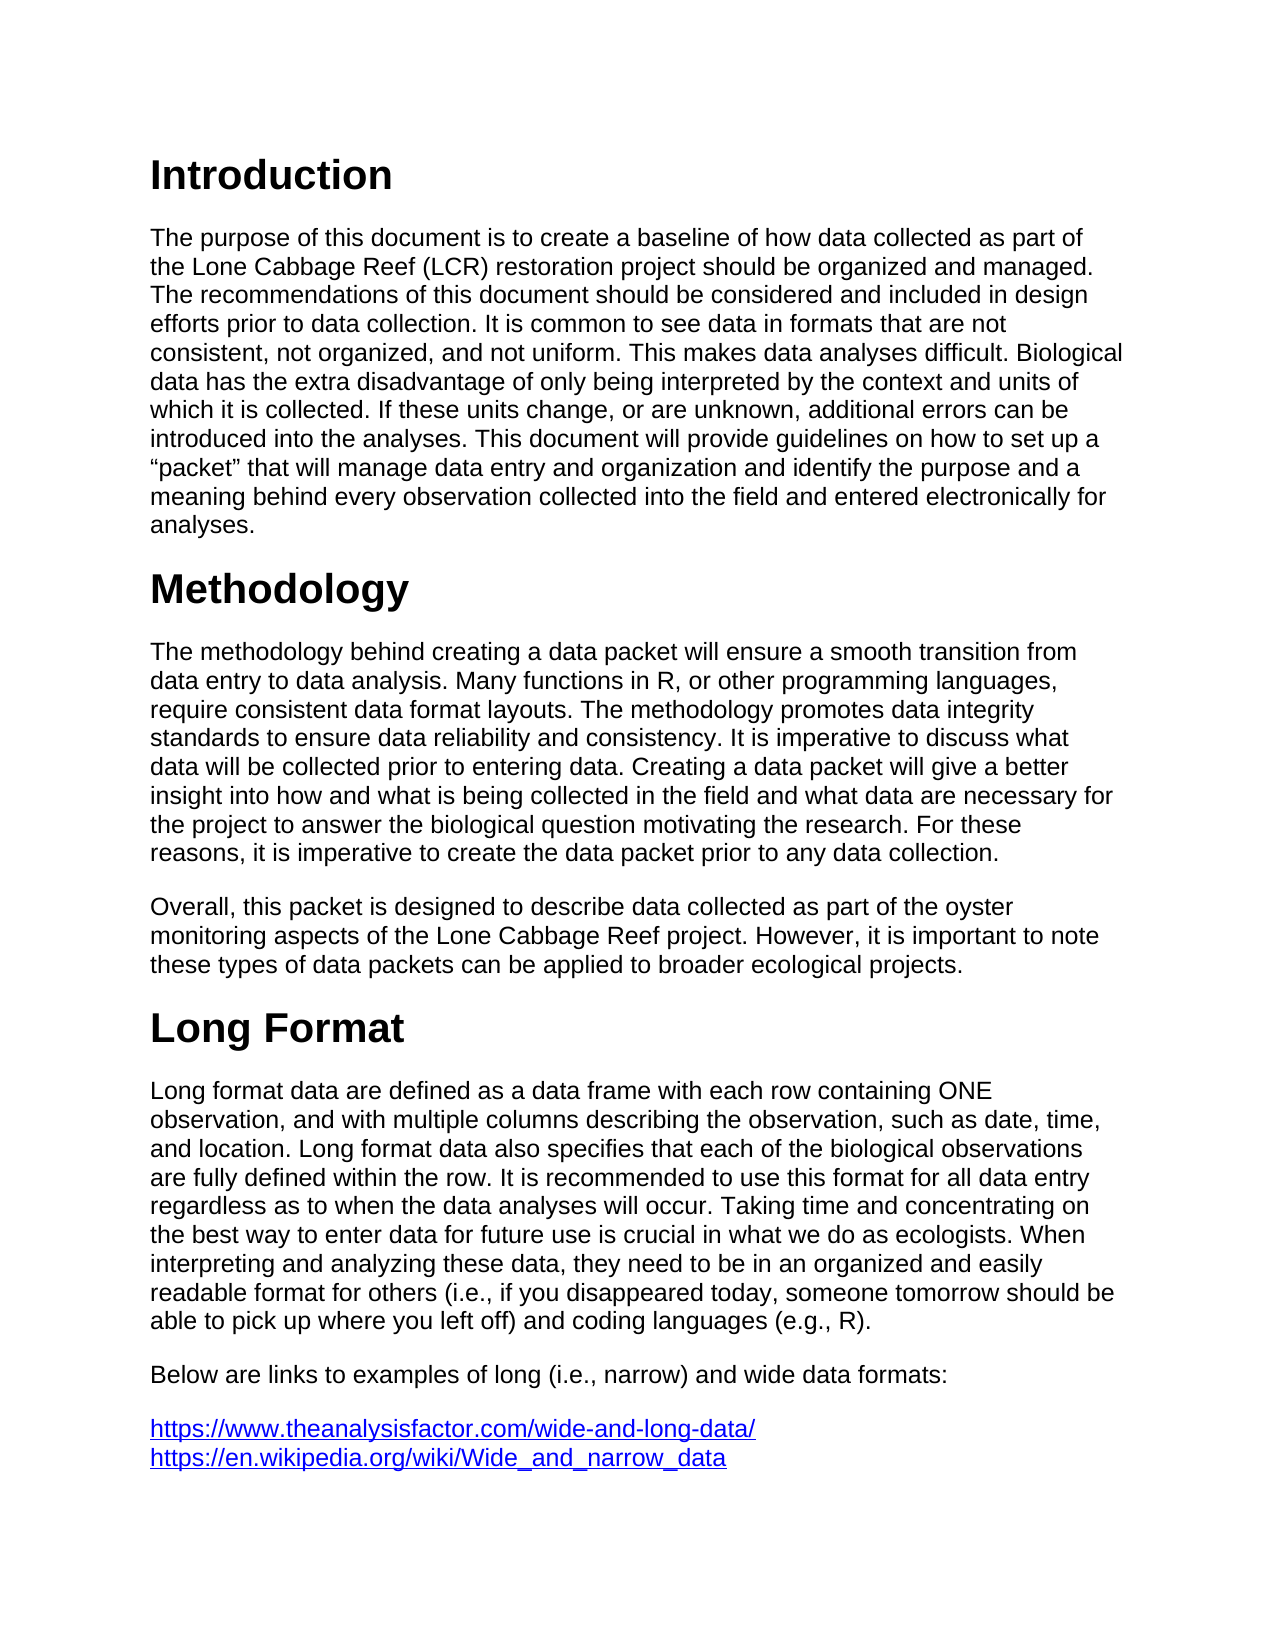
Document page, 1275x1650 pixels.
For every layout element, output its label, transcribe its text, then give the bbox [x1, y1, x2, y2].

text Overall, this packet is designed to describe data collected as part of the oyster monitoring aspects of the Lone Cabbage Reef project. However, it is important to note these types of data packets can be applied to broader ecological projects. [150, 892, 1125, 978]
text The methodology behind creating a data packet will ensure a smooth transition from data entry to data analysis. Many functions in R, or other programming languages, require consistent data format layouts. The methodology promotes data integrity standards to ensure data reliability and consistency. It is imperative to discuss what data will be collected prior to entering data. Creating a data packet will give a better insight into how and what is being collected in the field and what data are necessary for the project to answer the biological question motivating the research. For these reasons, it is imperative to create the data packet prior to any data collection. [150, 637, 1125, 867]
text The purpose of this document is to create a baseline of how data collected as part of the Lone Cabbage Reef (LCR) restoration project should be organized and managed. The recommendations of this document should be considered and included in design efforts prior to data collection. It is common to see data in formats that are not consistent, not organized, and not uniform. This makes data analyses difficult. Biological data has the extra disadvantage of only being interpreted by the context and units of which it is collected. If these units change, or are unknown, additional errors can be introduced into the analyses. This document will provide guidelines on how to set up a “packet” that will manage data entry and organization and identify the purpose and a meaning behind every observation collected into the field and entered electronically for analyses. [150, 223, 1125, 539]
text https://en.wikipedia.org/wiki/Wide_and_narrow_data [150, 1442, 1125, 1471]
text Below are links to examples of long (i.e., narrow) and wide data formats: [150, 1360, 1125, 1389]
text Methodology [150, 564, 1125, 612]
text https://www.theanalysisfactor.com/wide-and-long-data/ [150, 1414, 1125, 1442]
text Long Format [150, 1003, 1125, 1051]
text Introduction [150, 150, 1125, 198]
